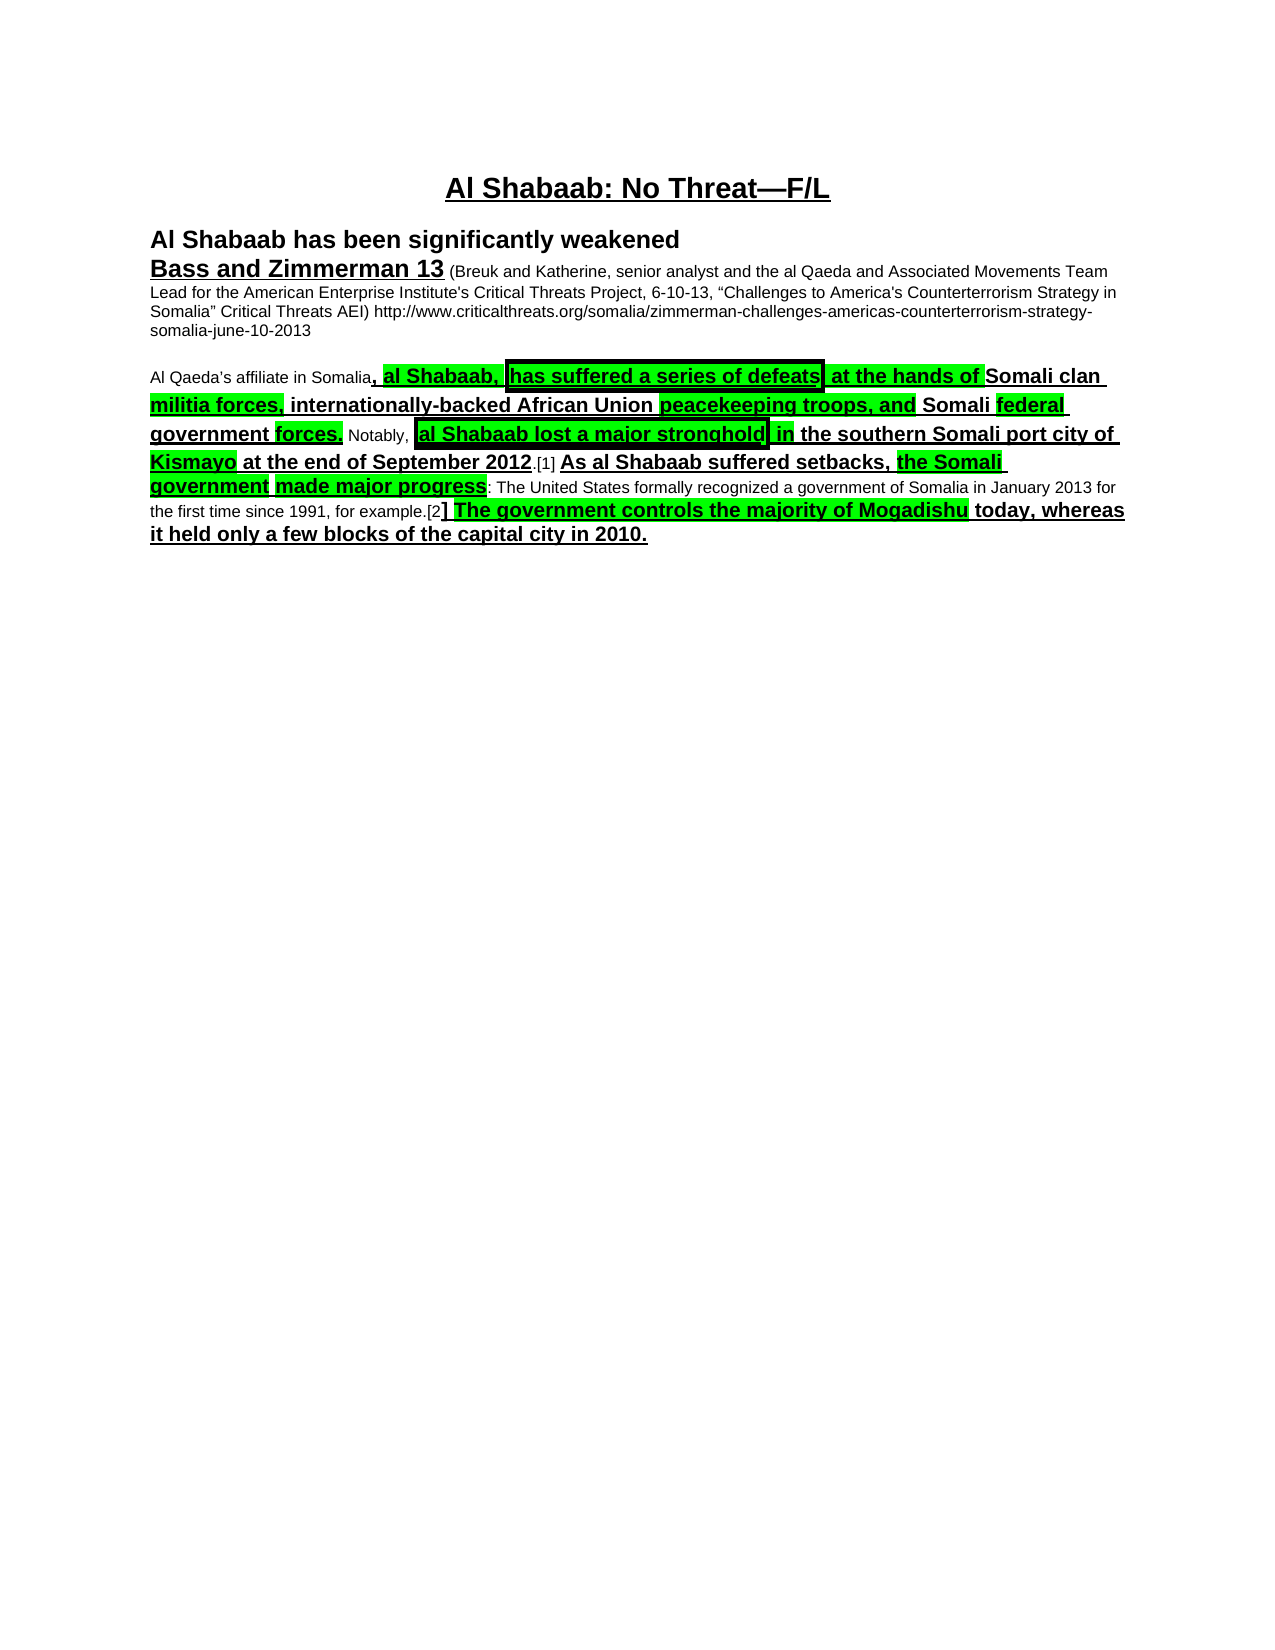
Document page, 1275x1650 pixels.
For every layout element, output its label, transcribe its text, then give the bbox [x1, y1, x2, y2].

text Al Shabaab: No Threat—F/L [150, 171, 1125, 204]
text Bass and Zimmerman 13 (Breuk and Katherine, senior analyst and the al Qaeda and Associated Movements Team Lead for the American Enterprise Institute's Critical Threats Project, 6-10-13, “Challenges to America's Counterterrorism Strategy in Somalia” Critical Threats AEI) http://www.criticalthreats.org/somalia/zimmerman-challenges-americas-counterterrorism-strategy-somalia-june-10-2013 [150, 254, 1125, 340]
text Al Qaeda’s affiliate in Somalia, al Shabaab, has suffered a series of defeats at the hands of Somali clan militia forces, internationally-backed African Union peacekeeping troops, and Somali federal government forces. Notably, al Shabaab lost a major stronghold in the southern Somali port city of Kismayo at the end of September 2012.[1] As al Shabaab suffered setbacks, the Somali government made major progress: The United States formally recognized a government of Somalia in January 2013 for the first time since 1991, for example.[2] The government controls the majority of Mogadishu today, whereas it held only a few blocks of the capital city in 2010. [150, 497, 1125, 546]
text Al Qaeda’s affiliate in Somalia, al Shabaab, has suffered a series of defeats at the hands of Somali clan militia forces, internationally-backed African Union peacekeeping troops, and Somali federal government forces. Notably, al Shabaab lost a major stronghold in the southern Somali port city of Kismayo at the end of September 2012.[1] As al Shabaab suffered setbacks, the Somali government made major progress: The United States formally recognized a government of Somalia in January 2013 for the first time since 1991, for example.[2] The government controls the majority of Mogadishu today, whereas it held only a few blocks of the capital city in 2010. [150, 359, 1125, 519]
text Al Shabaab has been significantly weakened [150, 225, 1125, 254]
